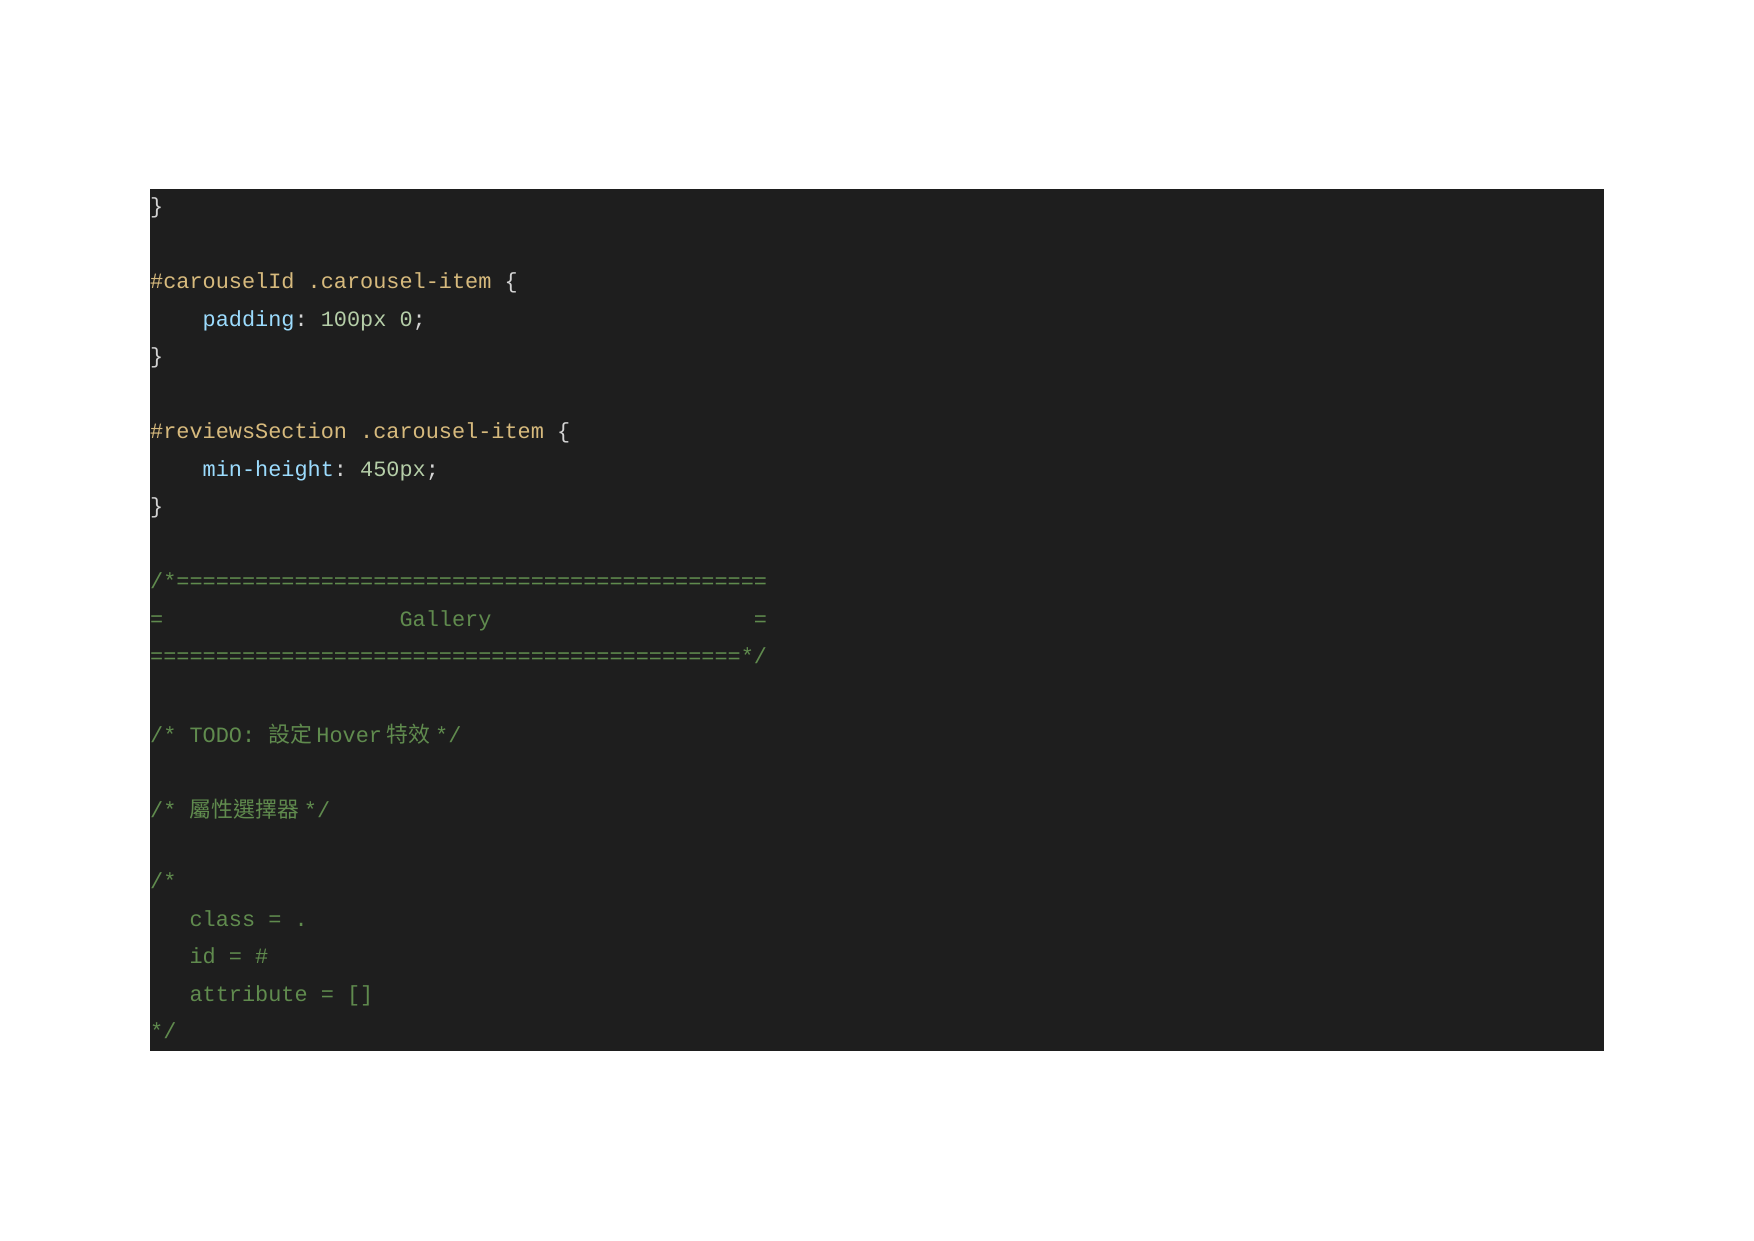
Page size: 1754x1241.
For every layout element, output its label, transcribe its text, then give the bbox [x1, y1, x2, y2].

text id = # [150, 939, 1604, 976]
text #carouselId .carousel-item { [150, 264, 1604, 301]
text /*============================================= [150, 564, 1604, 601]
text /* 屬性選擇器 */ [150, 789, 1604, 826]
text } [150, 489, 1604, 526]
text attribute = [] [150, 976, 1604, 1014]
text = Gallery = [150, 601, 1604, 639]
text #reviewsSection .carousel-item { [150, 414, 1604, 451]
text } [150, 189, 1604, 226]
text /* TODO: 設定Hover特效 */ [150, 714, 1604, 751]
text */ [150, 1014, 1604, 1051]
text /* [150, 864, 1604, 901]
text min-height: 450px; [150, 451, 1604, 489]
text padding: 100px 0; [150, 301, 1604, 339]
text } [150, 339, 1604, 376]
text =============================================*/ [150, 639, 1604, 676]
text class = . [150, 901, 1604, 939]
